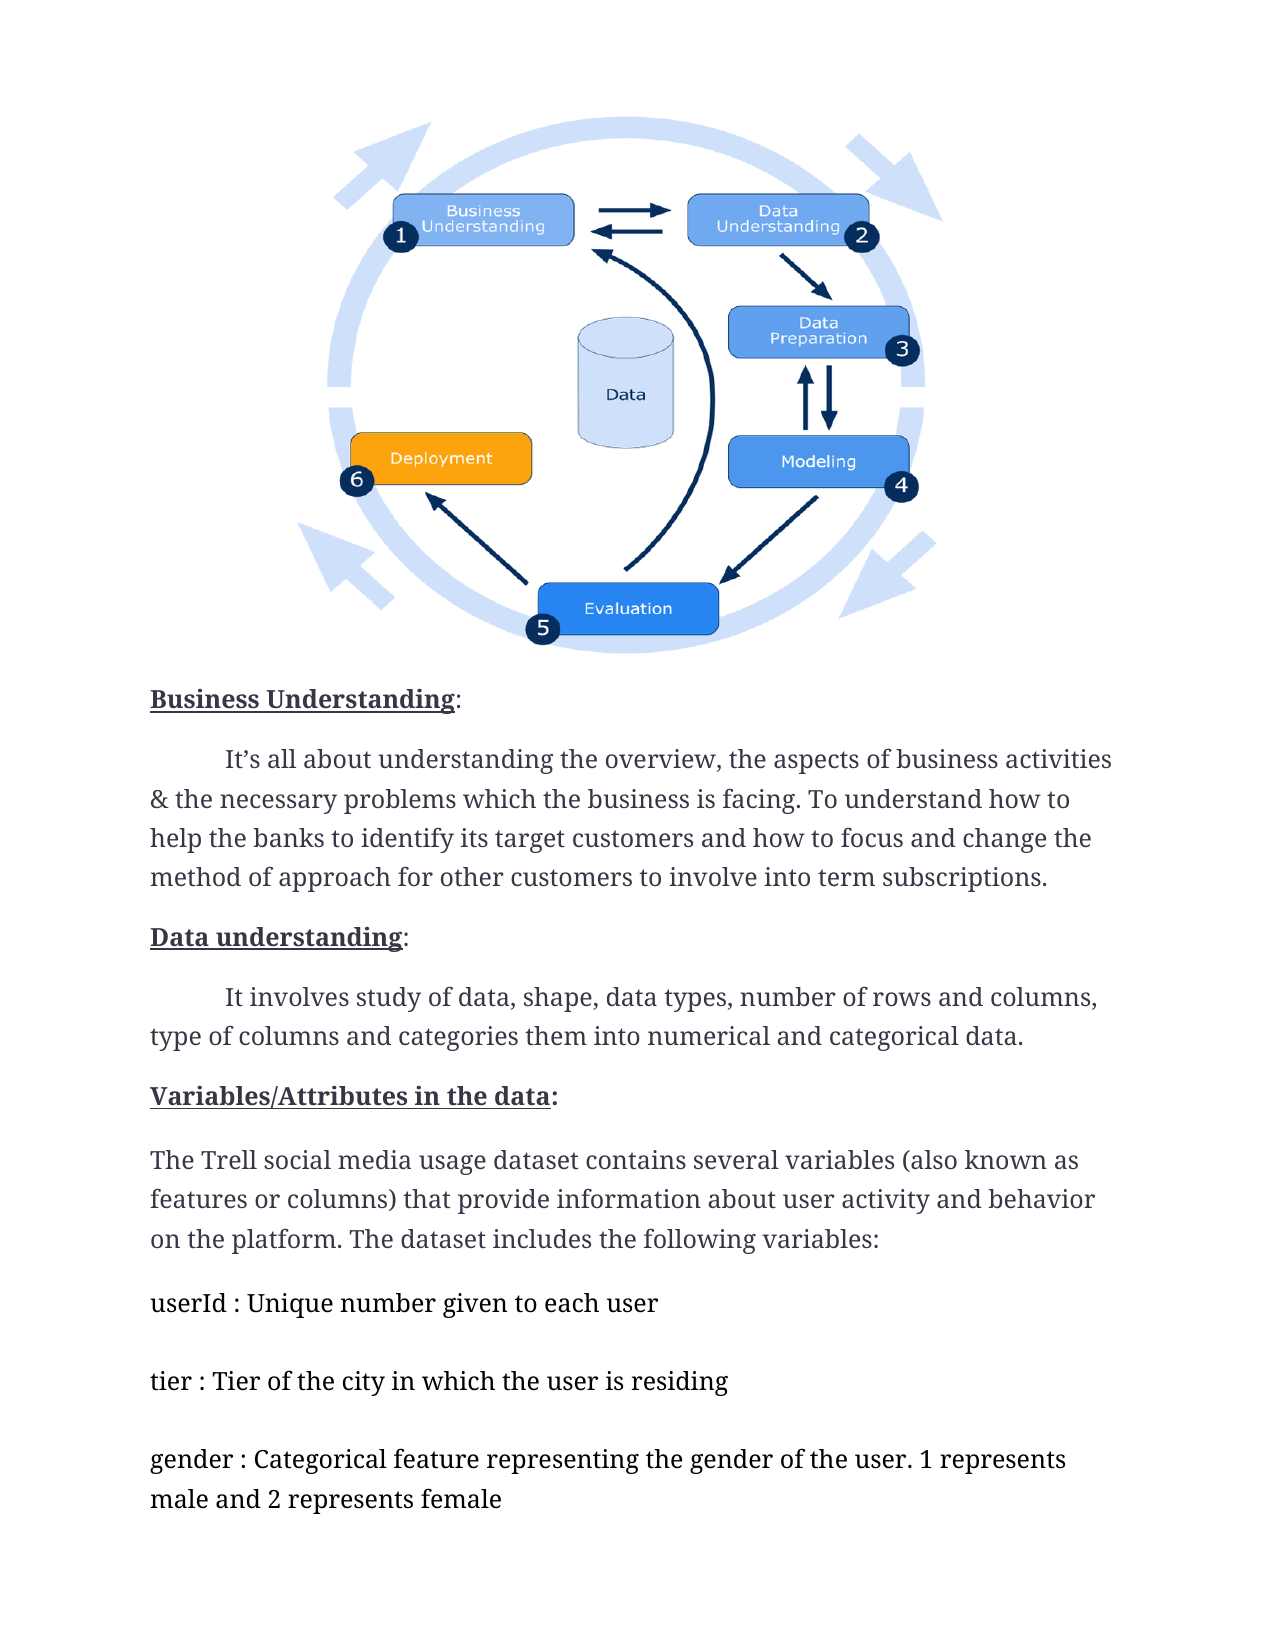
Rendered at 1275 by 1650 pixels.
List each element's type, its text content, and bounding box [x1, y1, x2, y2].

text gender : Categorical feature representing the gender of the user. 1 represents male and 2 represents female [150, 1442, 1125, 1515]
text The Trell social media usage dataset contains several variables (also known as features or columns) that provide information about user activity and behavior on the platform. The dataset includes the following variables: [150, 1143, 1125, 1255]
text Data understanding: [150, 920, 1125, 954]
picture [292, 112, 950, 657]
text tier : Tier of the city in which the user is residing [150, 1364, 1125, 1398]
text Business Understanding: [150, 682, 1125, 716]
text It’s all about understanding the overview, the aspects of business activities & the necessary problems which the business is facing. To understand how to help the banks to identify its target customers and how to focus and change the method of approach for other customers to involve into term subscriptions. [150, 742, 1125, 894]
text userId : Unique number given to each user [150, 1286, 1125, 1319]
text Variables/Attributes in the data: [150, 1079, 1125, 1113]
text It involves study of data, shape, data types, number of rows and columns, type of columns and categories them into numerical and categorical data. [150, 980, 1125, 1053]
